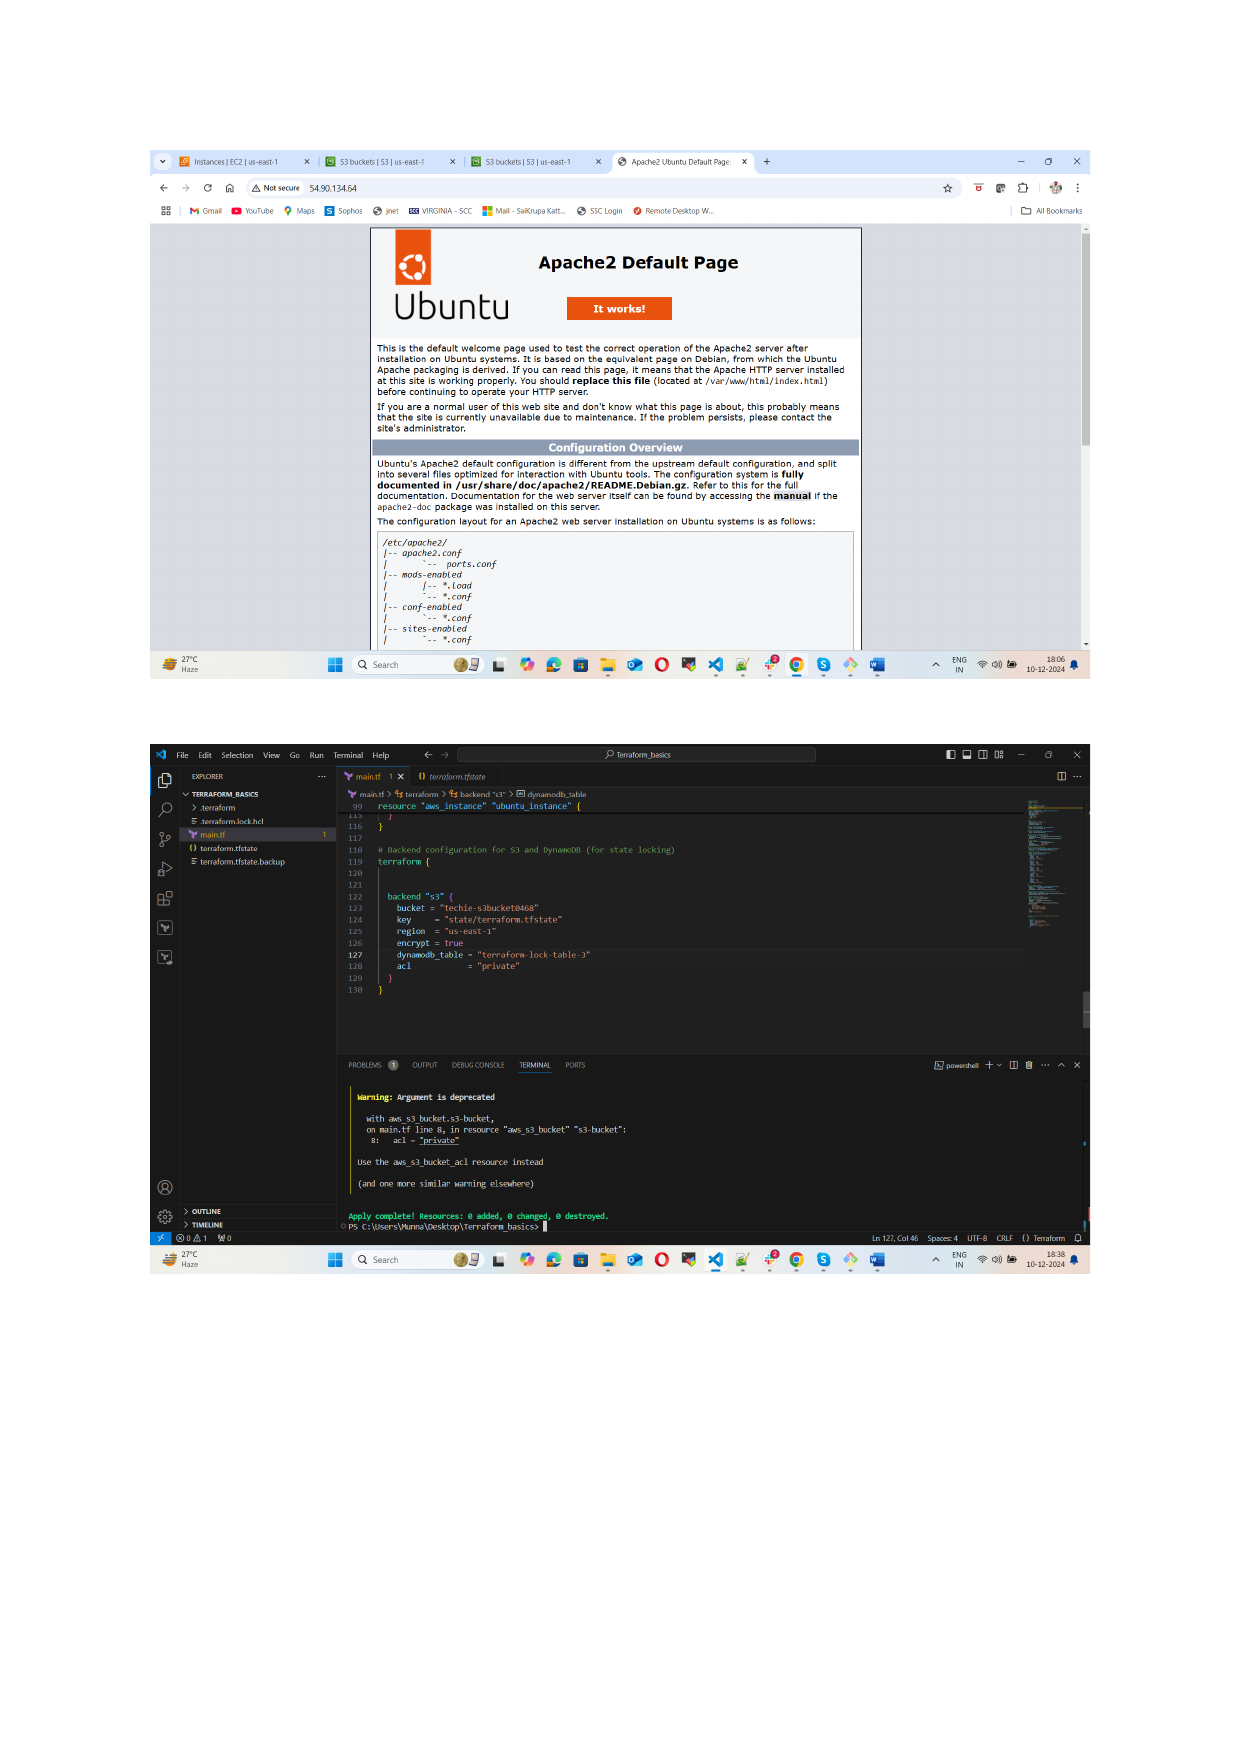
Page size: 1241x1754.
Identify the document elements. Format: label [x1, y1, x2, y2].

picture [150, 150, 1091, 679]
picture [150, 744, 1091, 1274]
